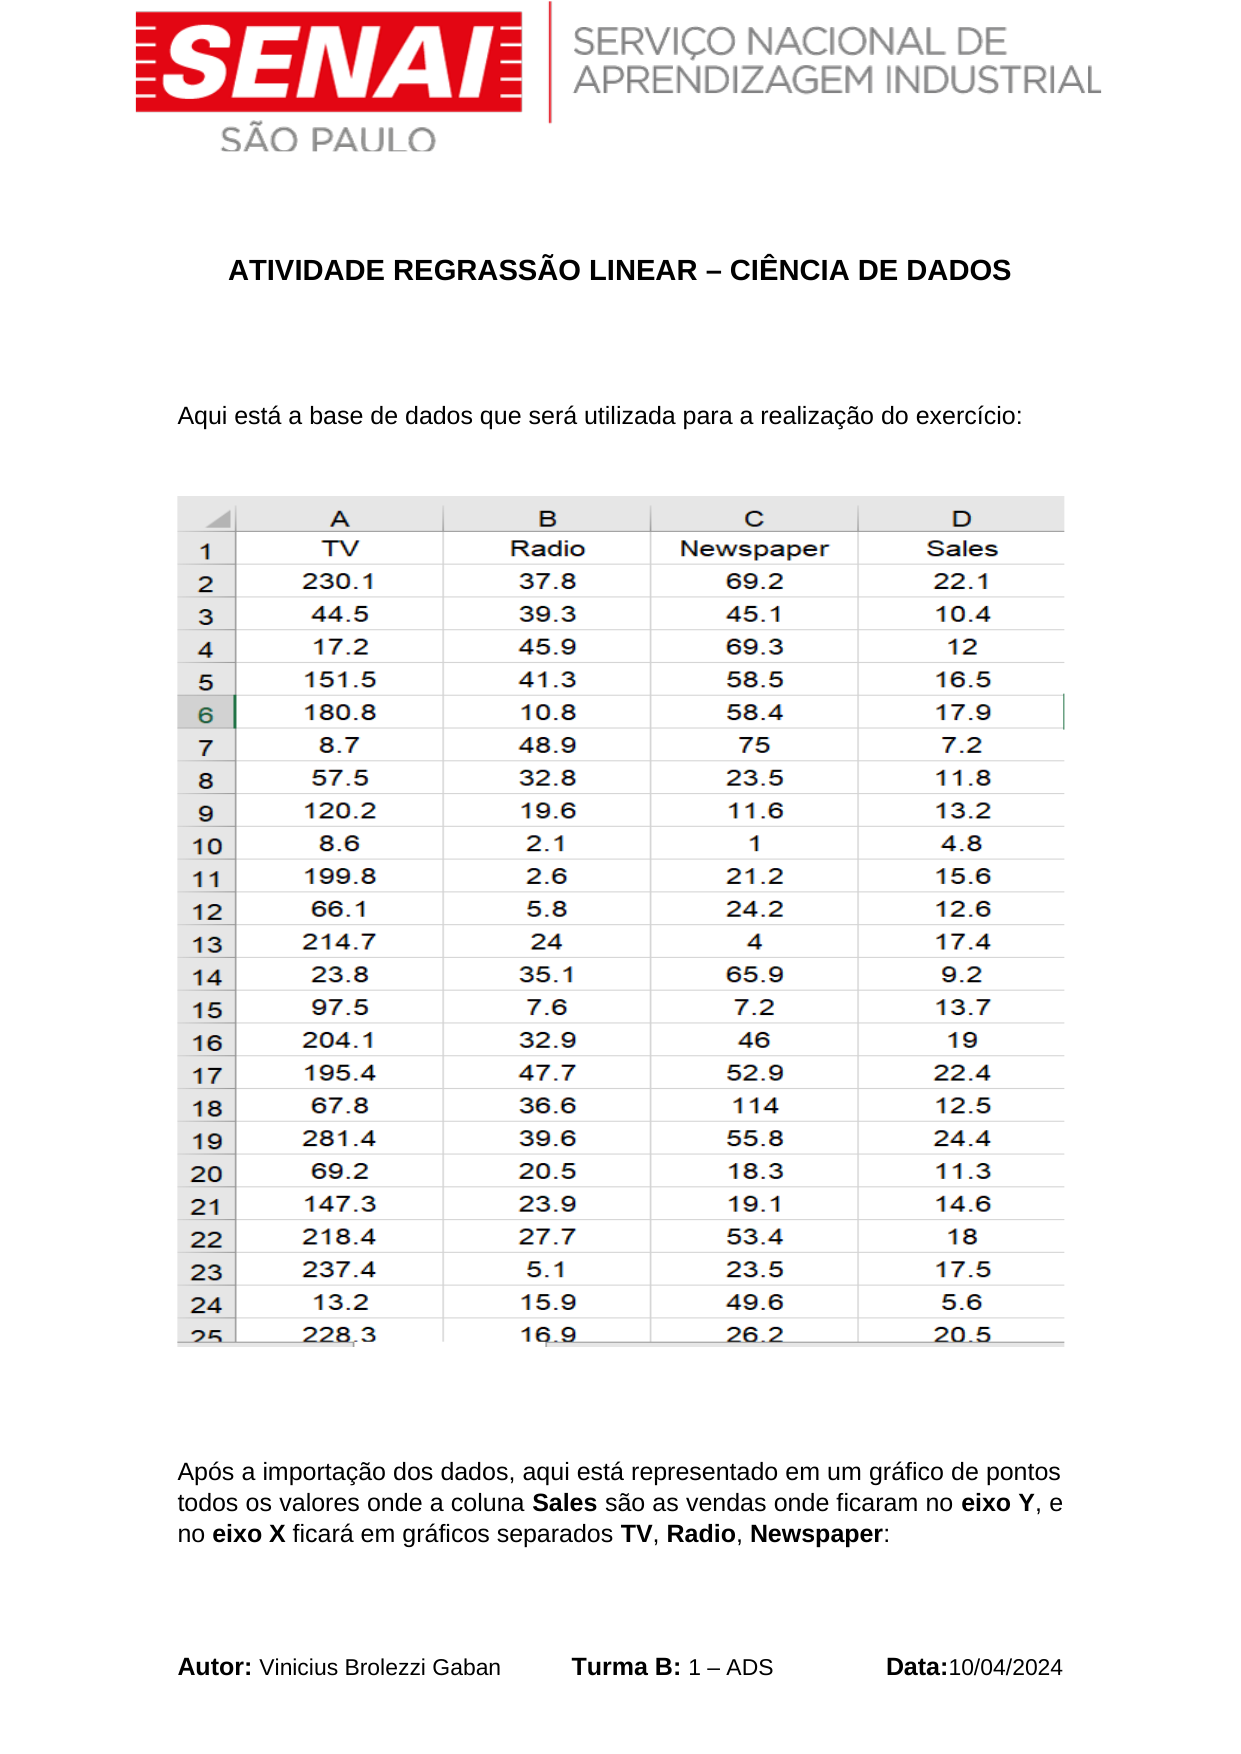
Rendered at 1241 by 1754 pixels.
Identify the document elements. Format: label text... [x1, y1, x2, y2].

text Aqui está a base de dados que será utilizada para a realização do exercício: [177, 401, 1063, 429]
picture [177, 496, 1065, 1347]
picture [135, 1, 1101, 152]
text Após a importação dos dados, aqui está representado em um gráfico de pontos todos os valores onde a coluna Sales são as vendas onde ficaram no eixo Y, e no eixo X ficará em gráficos separados TV, Radio, Newspaper: [177, 1457, 1063, 1548]
text ATIVIDADE REGRASSÃO LINEAR – CIÊNCIA DE DADOS [177, 253, 1063, 286]
